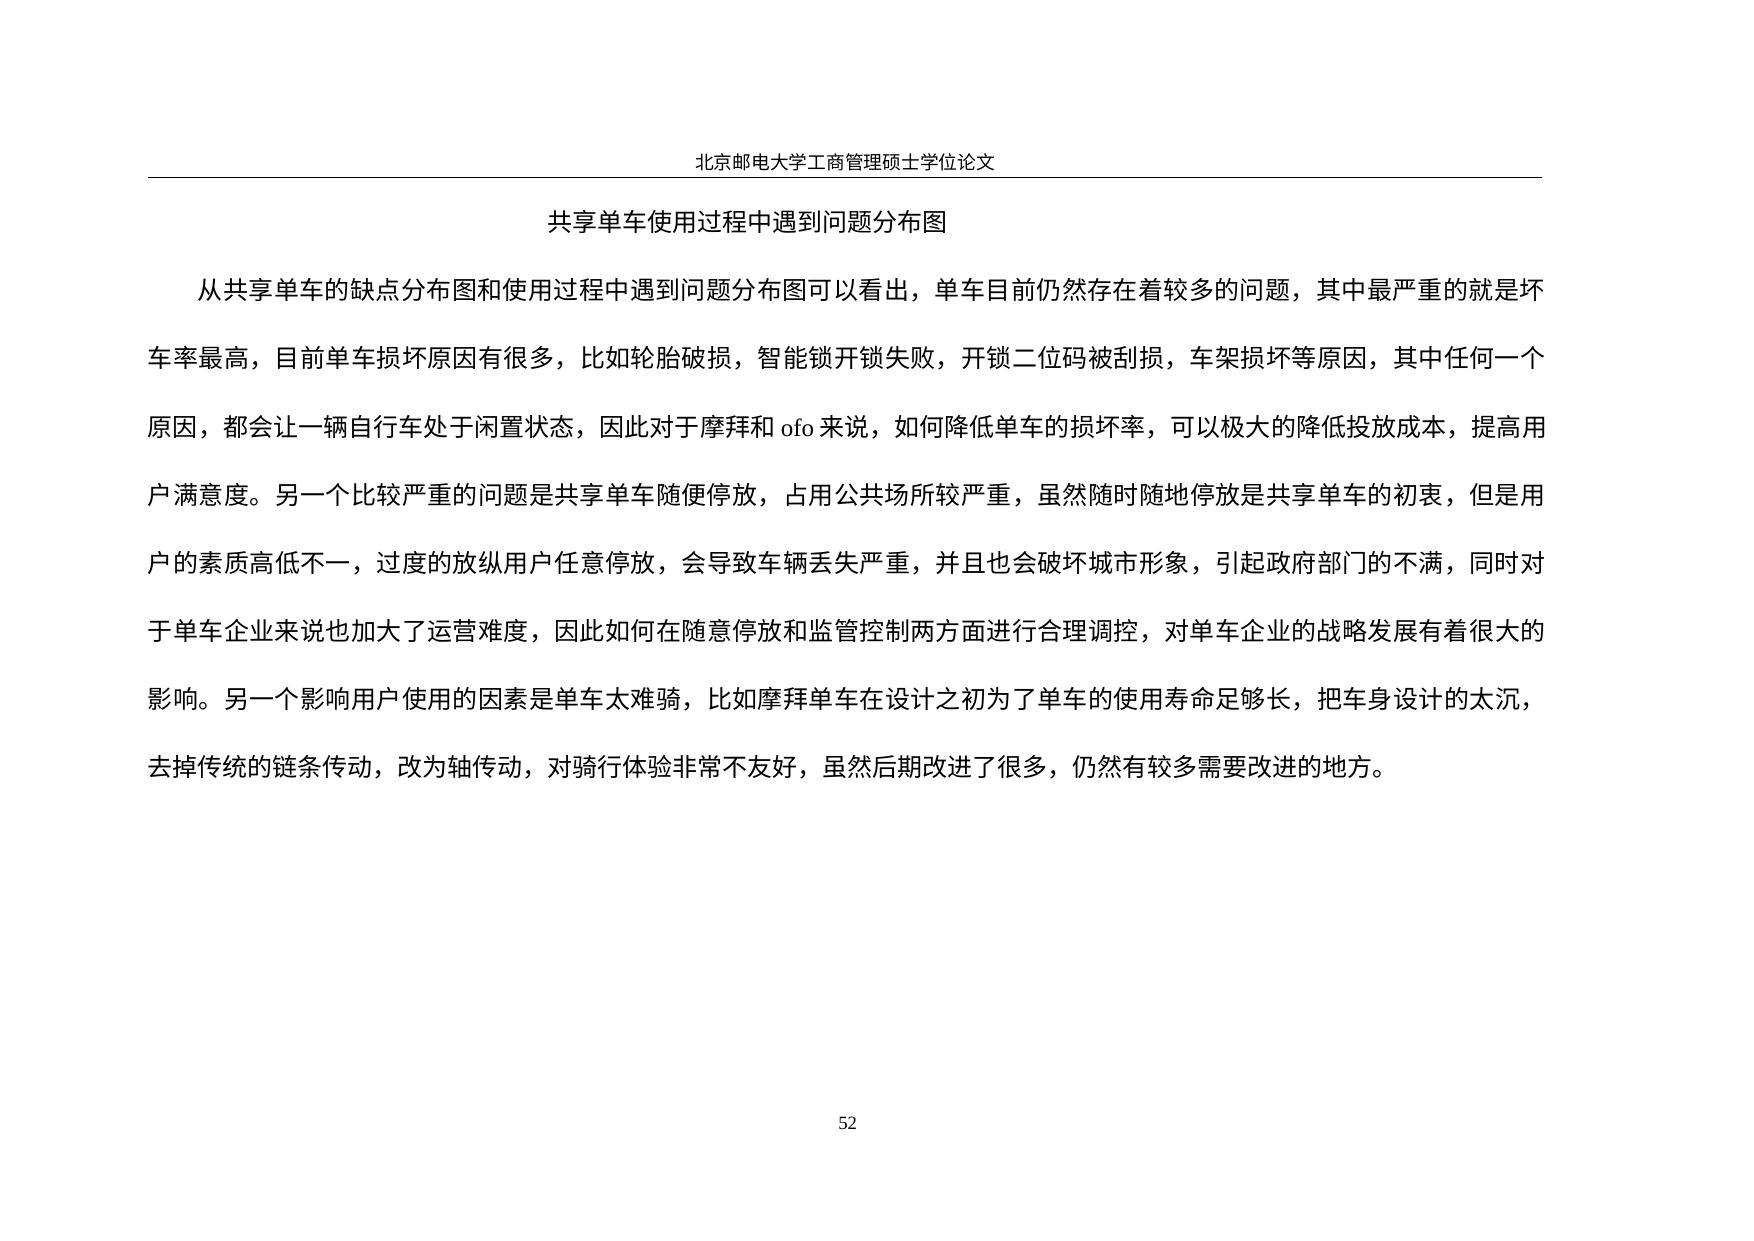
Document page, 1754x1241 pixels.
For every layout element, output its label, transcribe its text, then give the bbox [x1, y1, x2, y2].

text 从共享单车的缺点分布图和使用过程中遇到问题分布图可以看出，单车目前仍然存在着较多的问题，其中最严重的就是坏车率最高，目前单车损坏原因有很多，比如轮胎破损，智能锁开锁失败，开锁二位码被刮损，车架损坏等原因，其中任何一个原因，都会让一辆自行车处于闲置状态，因此对于摩拜和ofo来说，如何降低单车的损坏率，可以极大的降低投放成本，提高用户满意度。另一个比较严重的问题是共享单车随便停放，占用公共场所较严重，虽然随时随地停放是共享单车的初衷，但是用户的素质高低不一，过度的放纵用户任意停放，会导致车辆丢失严重，并且也会破坏城市形象，引起政府部门的不满，同时对于单车企业来说也加大了运营难度，因此如何在随意停放和监管控制两方面进行合理调控，对单车企业的战略发展有着很大的影响。另一个影响用户使用的因素是单车太难骑，比如摩拜单车在设计之初为了单车的使用寿命足够长，把车身设计的太沉，去掉传统的链条传动，改为轴传动，对骑行体验非常不友好，虽然后期改进了很多，仍然有较多需要改进的地方。 [148, 255, 1547, 800]
text 共享单车使用过程中遇到问题分布图 [148, 187, 1547, 255]
